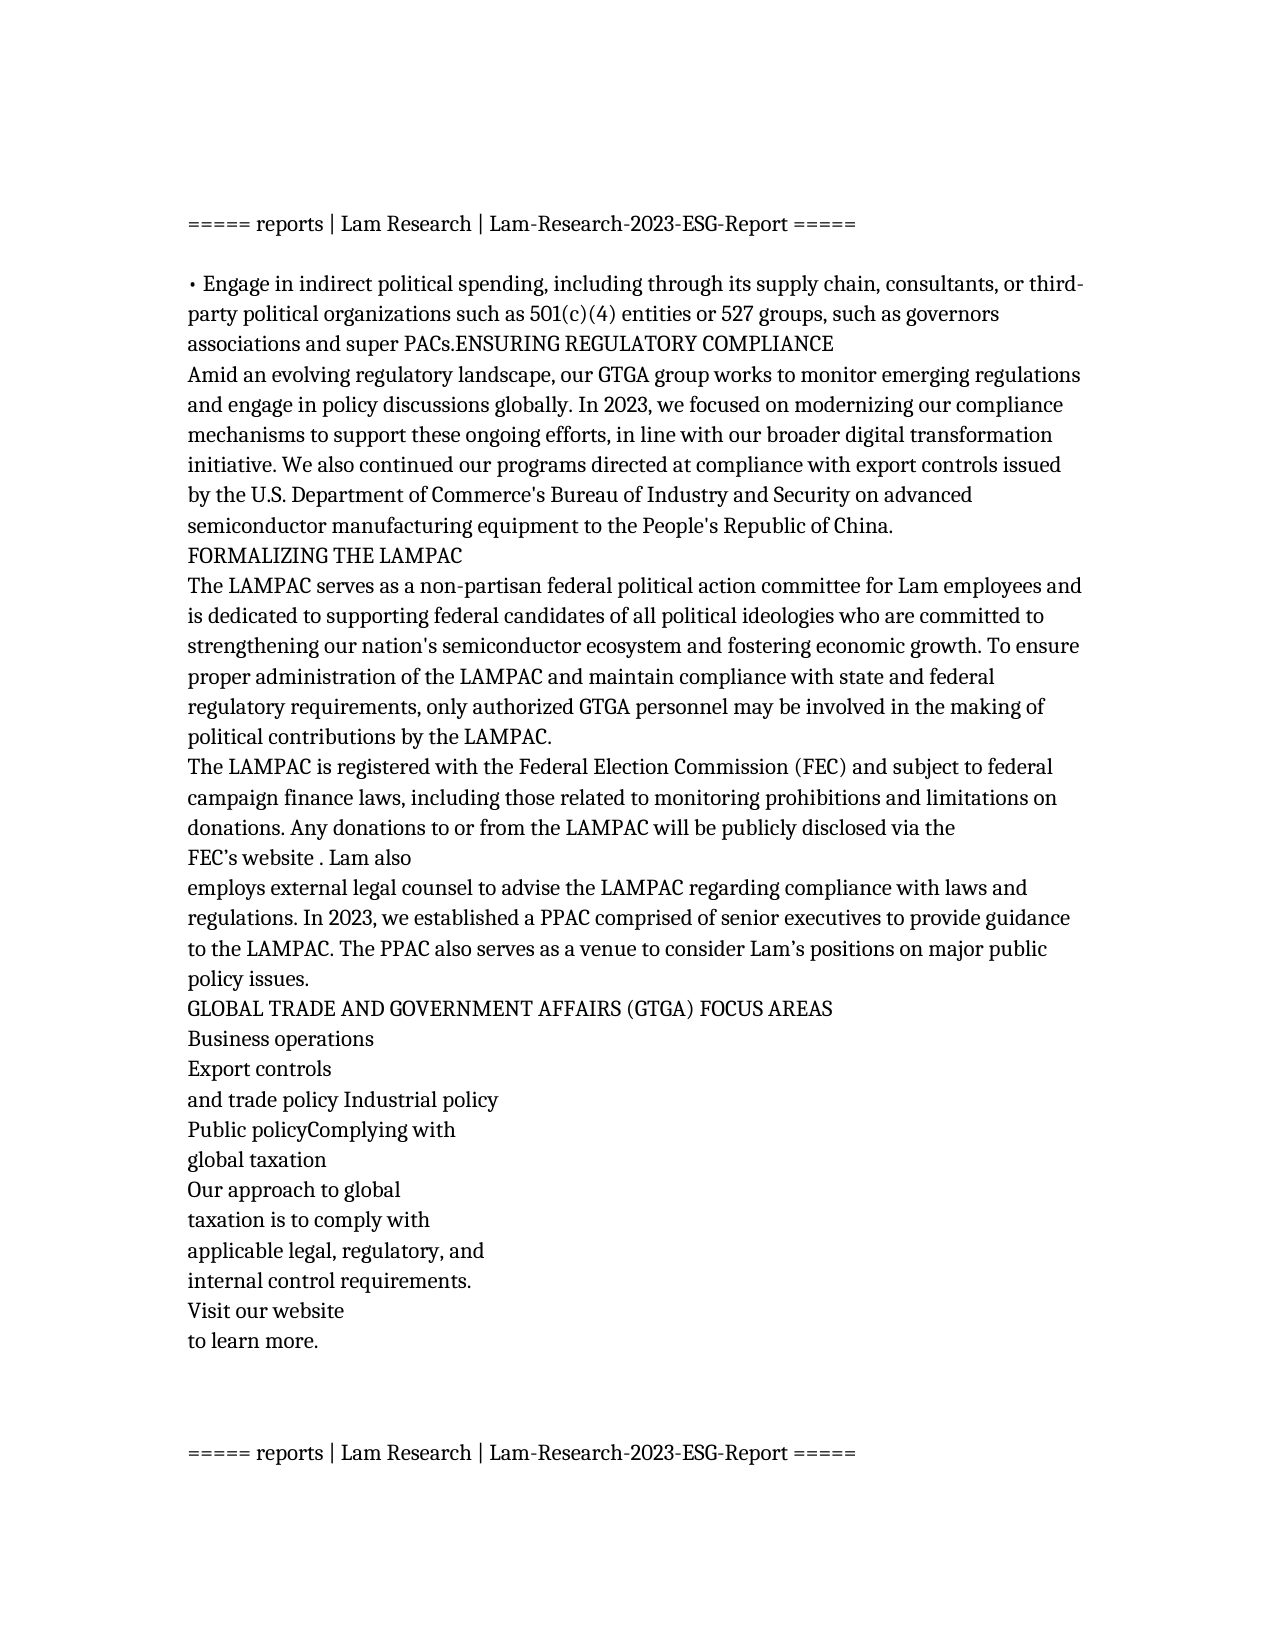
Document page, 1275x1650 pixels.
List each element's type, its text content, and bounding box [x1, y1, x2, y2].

text ===== reports | Lam Research | Lam-Research-2023-ESG-Report ===== • Engage in indirect political spending, including through its supply chain, consultants, or third-party political organizations such as 501(c)(4) entities or 527 groups, such as governors associations and super PACs.ENSURING REGULATORY COMPLIANCE Amid an evolving regulatory landscape, our GTGA group works to monitor emerging regulations and engage in policy discussions globally. In 2023, we focused on modernizing our compliance mechanisms to support these ongoing efforts, in line with our broader digital transformation initiative. We also continued our programs directed at compliance with export controls issued by the U.S. Department of Commerce's Bureau of Industry and Security on advanced semiconductor manufacturing equipment to the People's Republic of China. FORMALIZING THE LAMPAC The LAMPAC serves as a non-partisan federal political action committee for Lam employees and is dedicated to supporting federal candidates of all political ideologies who are committed to strengthening our nation's semiconductor ecosystem and fostering economic growth. To ensure proper administration of the LAMPAC and maintain compliance with state and federal regulatory requirements, only authorized GTGA personnel may be involved in the making of political contributions by the LAMPAC. The LAMPAC is registered with the Federal Election Commission (FEC) and subject to federal campaign finance laws, including those related to monitoring prohibitions and limitations on donations. Any donations to or from the LAMPAC will be publicly disclosed via the FEC’s website . Lam also employs external legal counsel to advise the LAMPAC regarding compliance with laws and regulations. In 2023, we established a PPAC comprised of senior executives to provide guidance to the LAMPAC. The PPAC also serves as a venue to consider Lam’s positions on major public policy issues. GLOBAL TRADE AND GOVERNMENT AFFAIRS (GTGA) FOCUS AREAS Business operations Export controls and trade policy Industrial policy Public policyComplying with global taxation Our approach to global taxation is to comply with applicable legal, regulatory, and internal control requirements. Visit our website to learn more. [187, 150, 1087, 1354]
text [187, 1379, 1087, 1496]
